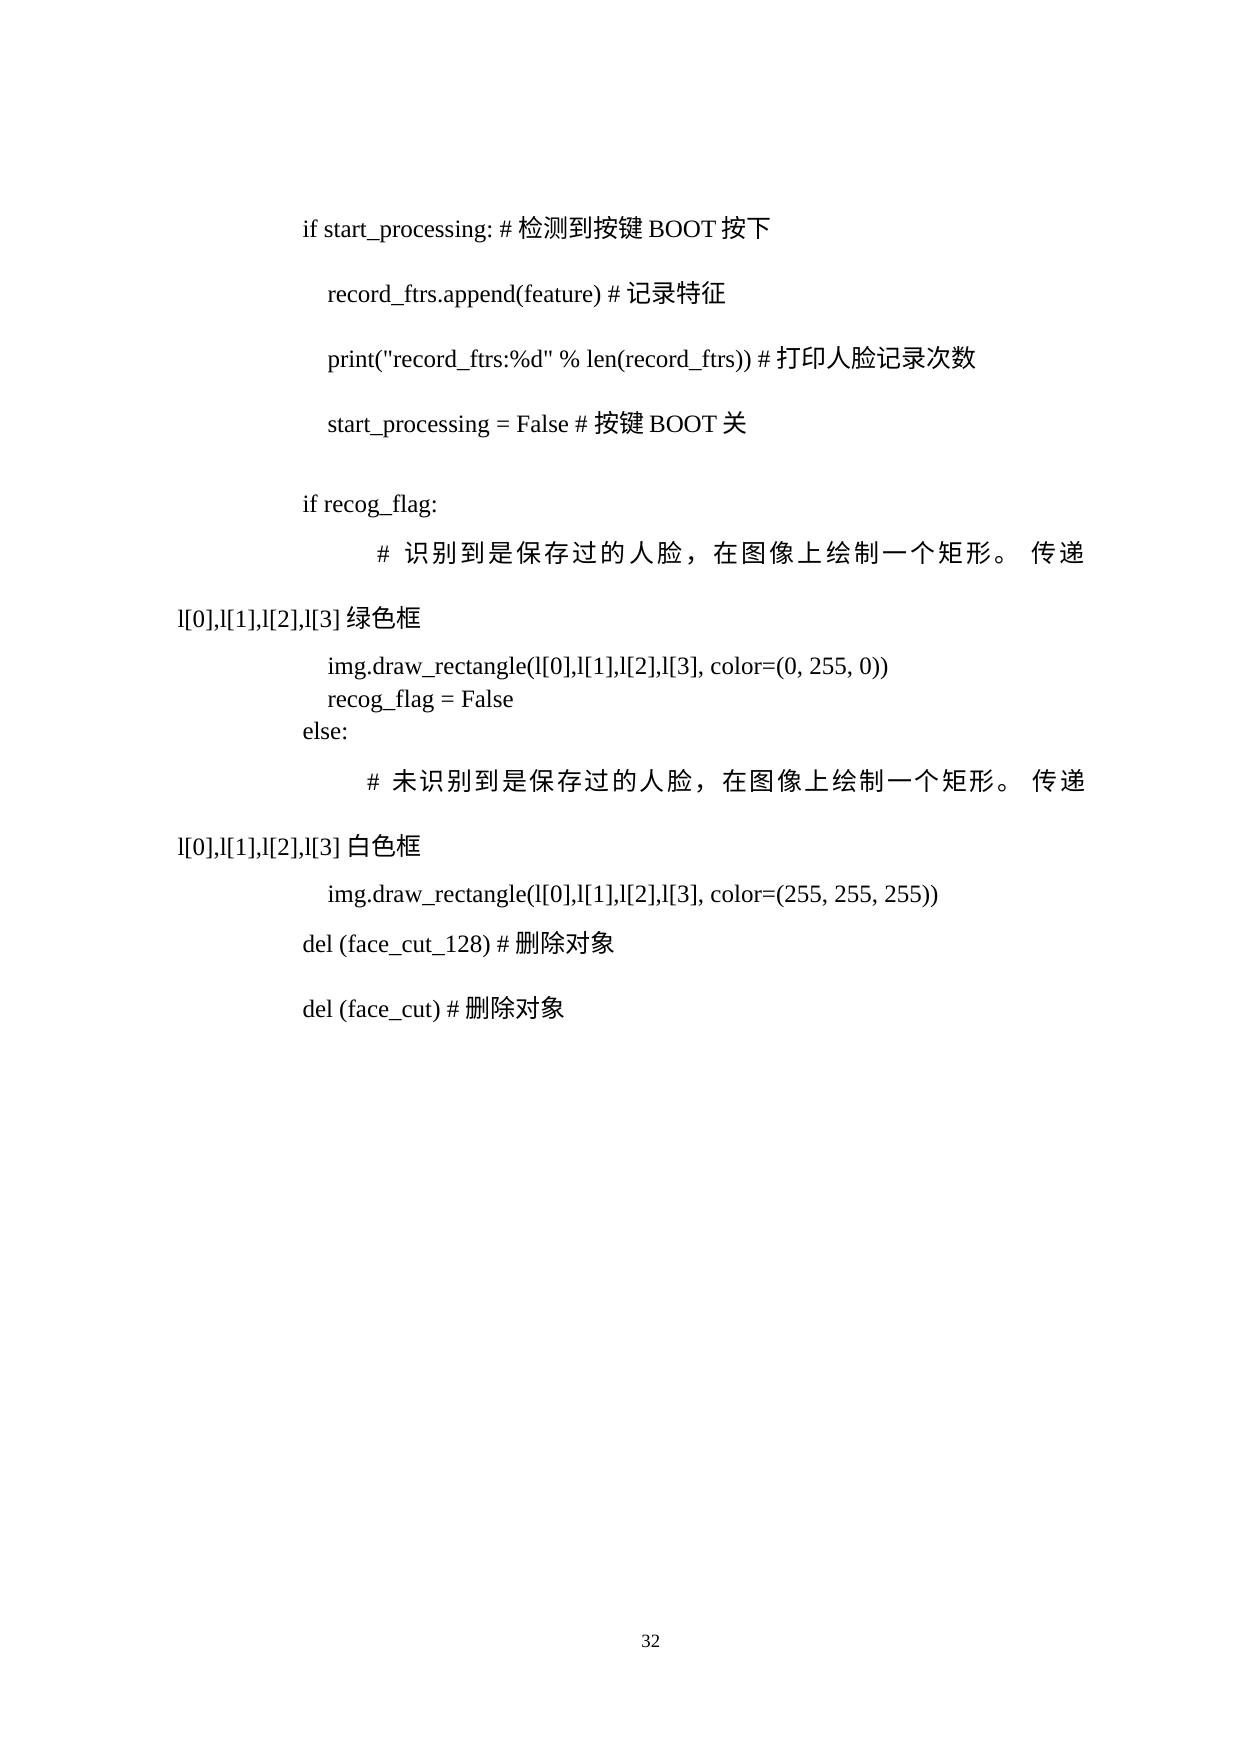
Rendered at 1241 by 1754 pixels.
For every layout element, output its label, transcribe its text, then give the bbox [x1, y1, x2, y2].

text recog_flag = False [177, 682, 1087, 714]
text start_processing = False # 按键BOOT关 [177, 389, 1087, 454]
text img.draw_rectangle(l[0],l[1],l[2],l[3], color=(0, 255, 0)) [177, 649, 1087, 682]
text record_ftrs.append(feature) # 记录特征 [177, 259, 1087, 324]
text print("record_ftrs:%d" % len(record_ftrs)) # 打印人脸记录次数 [177, 324, 1087, 389]
text img.draw_rectangle(l[0],l[1],l[2],l[3], color=(255, 255, 255)) [177, 877, 1087, 909]
text if recog_flag: [177, 487, 1087, 519]
text else: [177, 714, 1087, 747]
text del (face_cut) # 删除对象 [177, 974, 1087, 1039]
text # 未识别到是保存过的人脸，在图像上绘制一个矩形。 传递l[0],l[1],l[2],l[3] 白色框 [177, 747, 1087, 877]
text # 识别到是保存过的人脸，在图像上绘制一个矩形。 传递l[0],l[1],l[2],l[3] 绿色框 [177, 519, 1087, 649]
text if start_processing: # 检测到按键BOOT按下 [177, 194, 1087, 259]
text del (face_cut_128) # 删除对象 [177, 909, 1087, 974]
